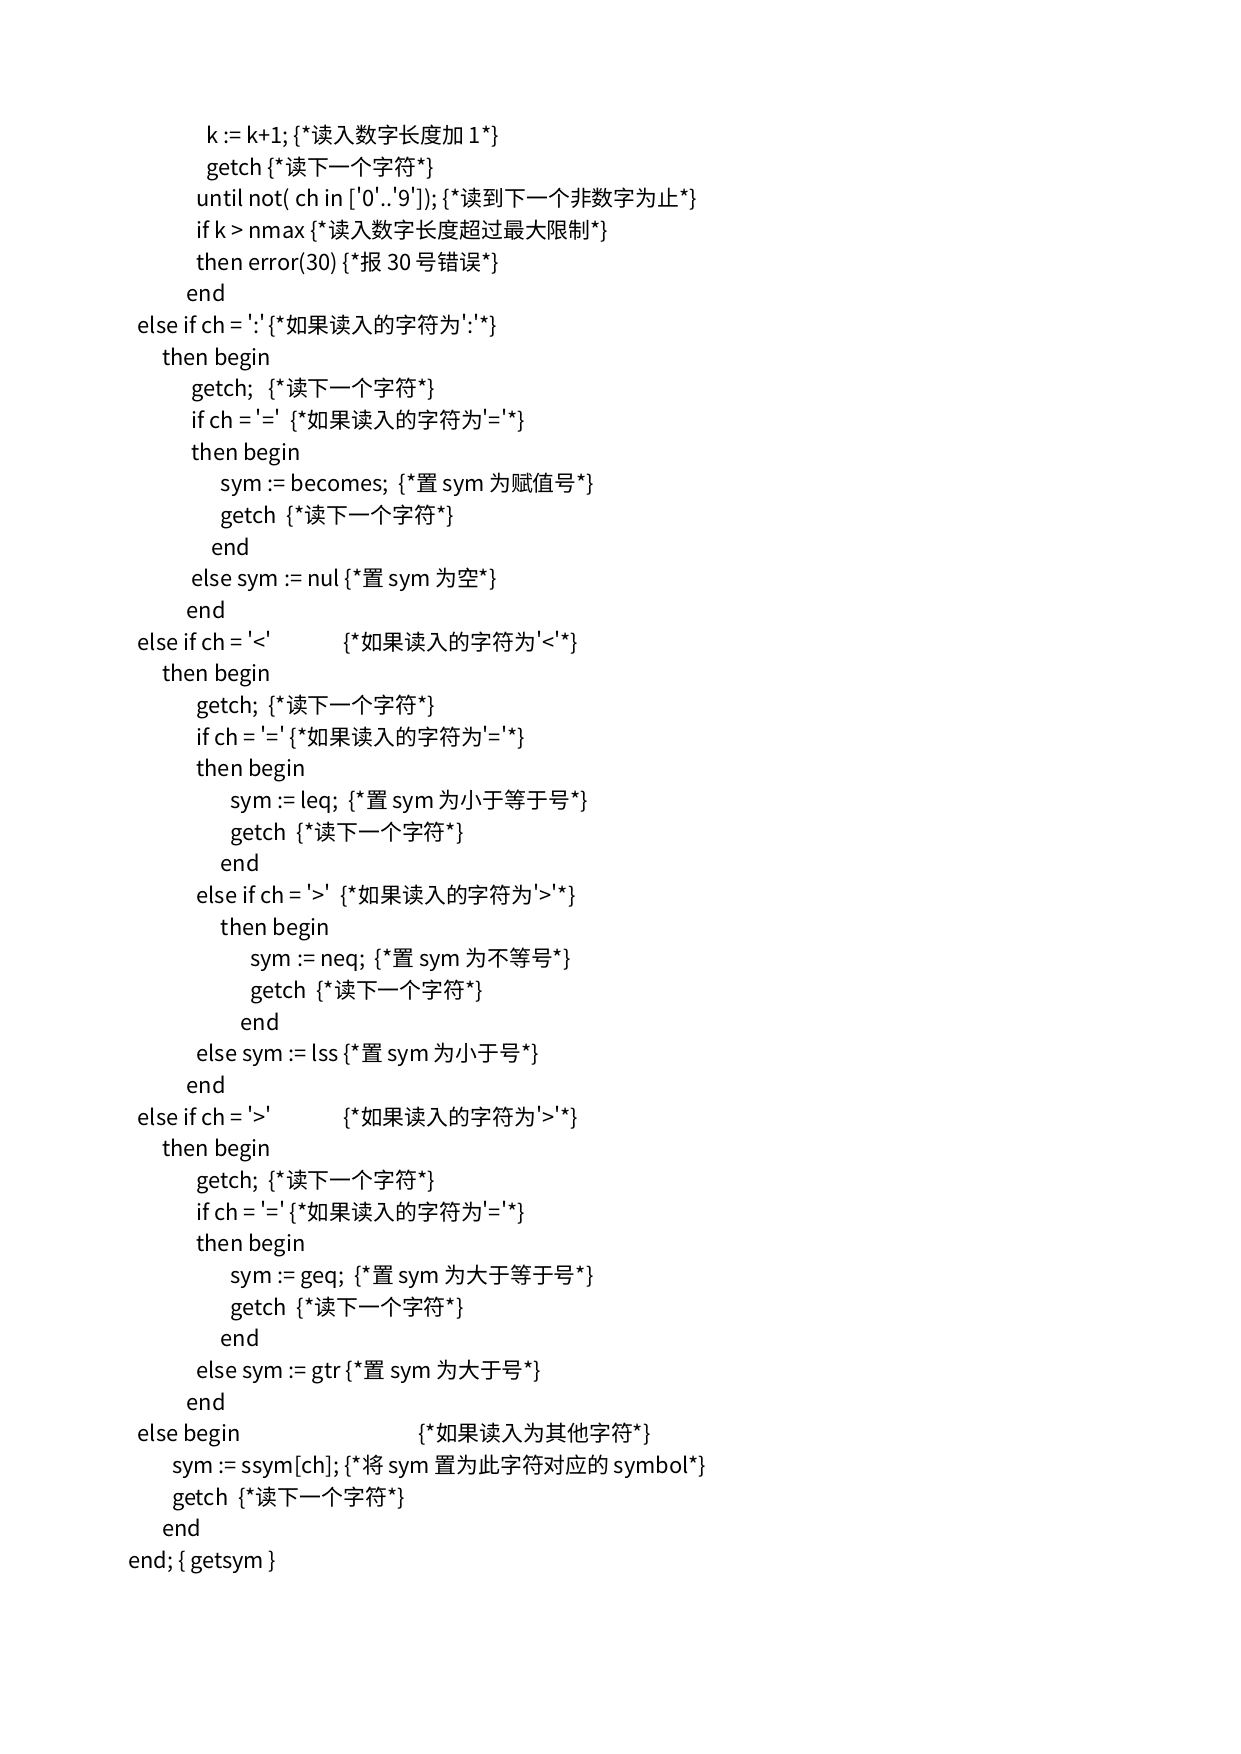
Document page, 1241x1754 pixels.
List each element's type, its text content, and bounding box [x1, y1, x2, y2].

text else begin {*如果读入为其他字符*} [118, 1416, 1122, 1448]
text k := k+1; {*读入数字长度加1*} [118, 118, 1122, 150]
text sym := leq; {*置sym为小于等于号*} [118, 783, 1122, 815]
text getch {*读下一个字符*} [118, 150, 1122, 181]
text sym := becomes; {*置sym为赋值号*} [118, 466, 1122, 498]
text end [118, 1511, 1122, 1543]
text else sym := gtr {*置sym为大于号*} [118, 1353, 1122, 1385]
text else sym := lss {*置sym为小于号*} [118, 1036, 1122, 1068]
text if ch = '=' {*如果读入的字符为'='*} [118, 403, 1122, 435]
text end [118, 1321, 1122, 1353]
text getch; {*读下一个字符*} [118, 1163, 1122, 1195]
text sym := ssym[ch]; {*将sym置为此字符对应的symbol*} [118, 1448, 1122, 1480]
text getch {*读下一个字符*} [118, 815, 1122, 846]
text then begin [118, 1131, 1122, 1163]
text end [118, 1385, 1122, 1416]
text then begin [118, 910, 1122, 941]
text then begin [118, 340, 1122, 371]
text end [118, 593, 1122, 625]
text end; { getsym } [118, 1543, 1122, 1575]
text end [118, 1068, 1122, 1100]
text then begin [118, 1226, 1122, 1258]
text then error(30) {*报30号错误*} [118, 245, 1122, 276]
text then begin [118, 435, 1122, 466]
text getch {*读下一个字符*} [118, 1480, 1122, 1511]
text getch {*读下一个字符*} [118, 973, 1122, 1005]
text end [118, 1005, 1122, 1036]
text sym := geq; {*置sym为大于等于号*} [118, 1258, 1122, 1290]
text else if ch = '<' {*如果读入的字符为'<'*} [118, 625, 1122, 656]
text if ch = '=' {*如果读入的字符为'='*} [118, 1195, 1122, 1226]
text else if ch = '>' {*如果读入的字符为'>'*} [118, 1100, 1122, 1131]
text else if ch = ':' {*如果读入的字符为':'*} [118, 308, 1122, 340]
text if k > nmax {*读入数字长度超过最大限制*} [118, 213, 1122, 245]
text then begin [118, 751, 1122, 783]
text getch; {*读下一个字符*} [118, 688, 1122, 720]
text else if ch = '>' {*如果读入的字符为'>'*} [118, 878, 1122, 910]
text getch {*读下一个字符*} [118, 1290, 1122, 1321]
text end [118, 530, 1122, 561]
text until not( ch in ['0'..'9']); {*读到下一个非数字为止*} [118, 181, 1122, 213]
text end [118, 846, 1122, 878]
text getch {*读下一个字符*} [118, 498, 1122, 530]
text then begin [118, 656, 1122, 688]
text sym := neq; {*置sym为不等号*} [118, 941, 1122, 973]
text if ch = '=' {*如果读入的字符为'='*} [118, 720, 1122, 751]
text else sym := nul {*置sym为空*} [118, 561, 1122, 593]
text getch; {*读下一个字符*} [118, 371, 1122, 403]
text end [118, 276, 1122, 308]
